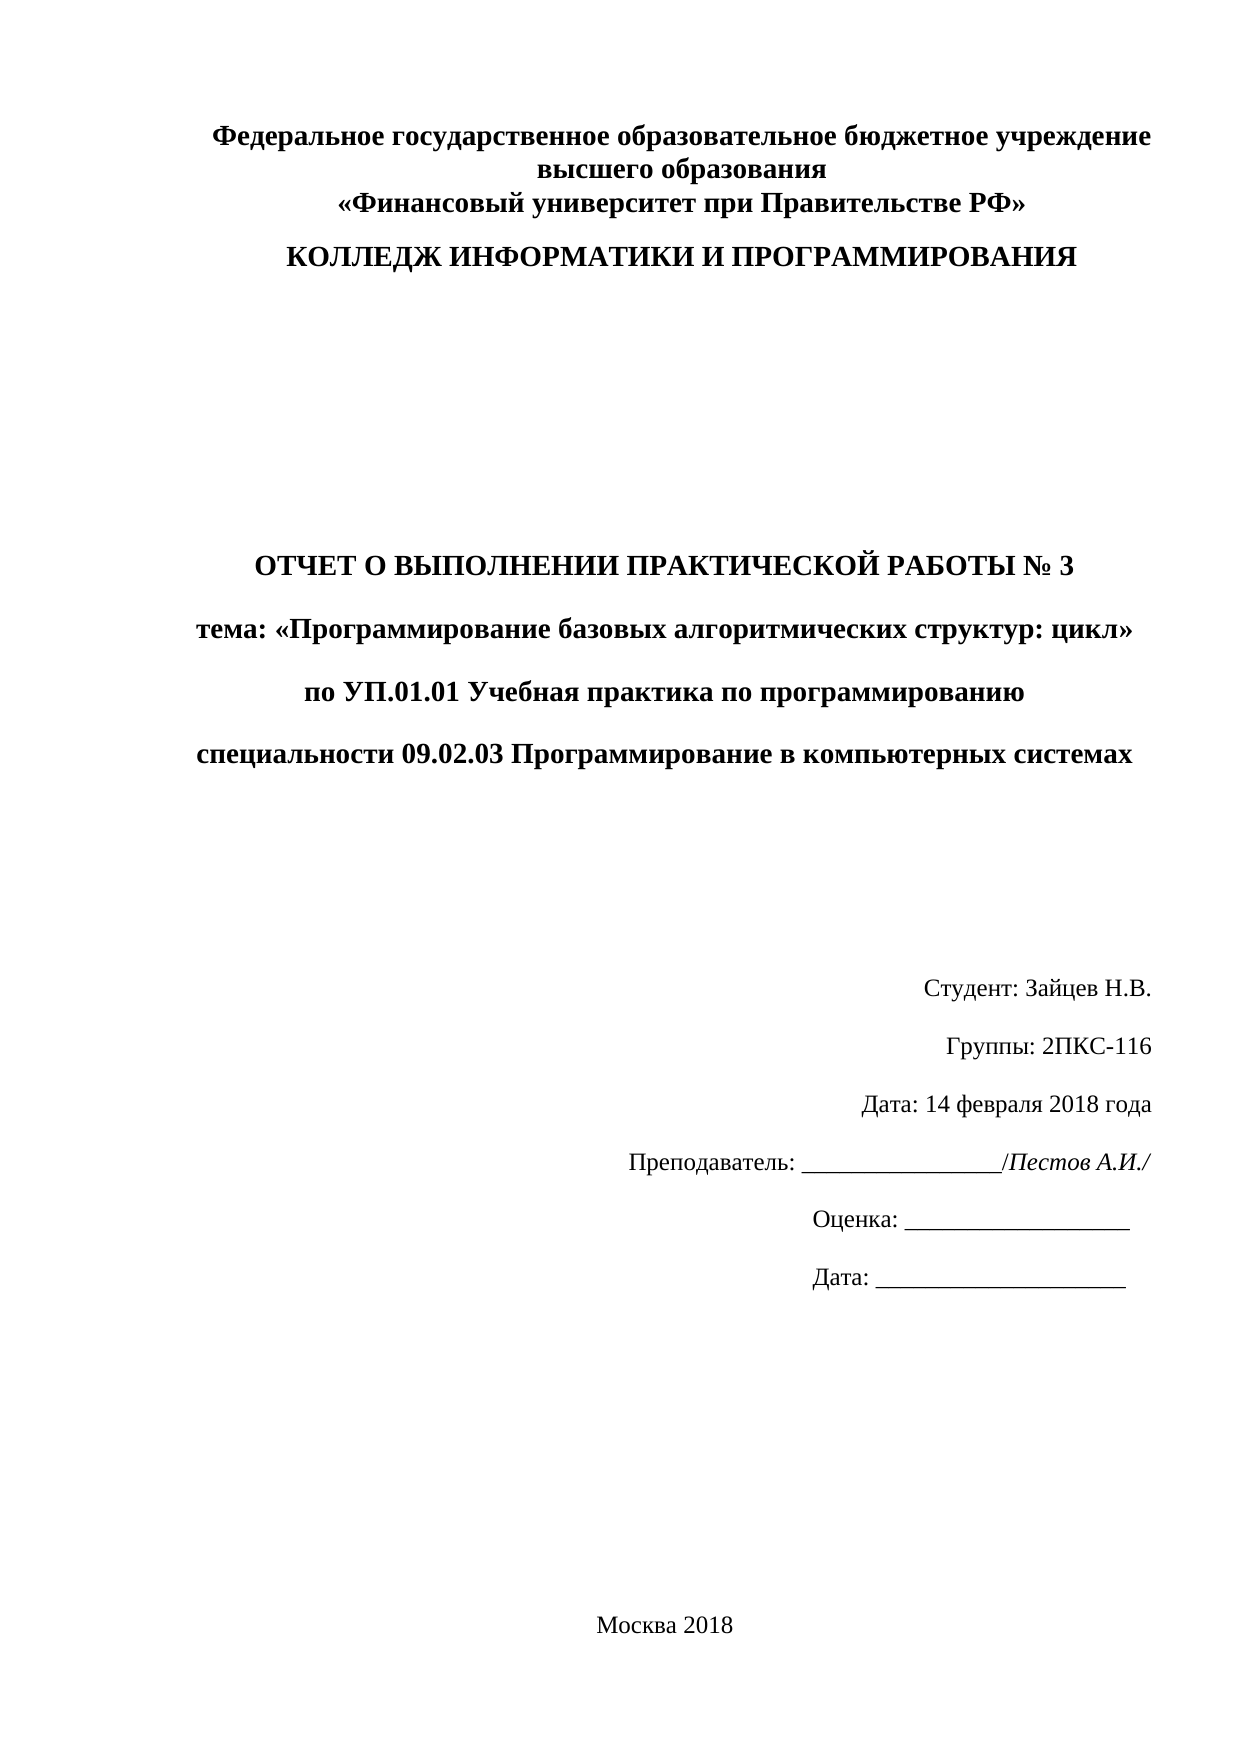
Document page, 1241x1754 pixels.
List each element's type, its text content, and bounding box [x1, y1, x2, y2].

text по УП.01.01 Учебная практика по программированию [177, 674, 1152, 707]
text тема: «Программирование базовых алгоритмических структур: цикл» [177, 611, 1152, 644]
text ОТЧЕТ О ВЫПОЛНЕНИИ ПРАКТИЧЕСКОЙ РАБОТЫ № 3 [177, 548, 1152, 582]
text Группы: 2ПКС-116 [812, 1031, 1152, 1059]
text специальности 09.02.03 Программирование в компьютерных системах [177, 736, 1152, 770]
text КОЛЛЕДЖ ИНФОРМАТИКИ И ПРОГРАММИРОВАНИЯ [207, 239, 1157, 273]
text Студент: Зайцев Н.В. [812, 973, 1152, 1002]
text Федеральное государственное образовательное бюджетное учреждение высшего образования «Финансовый университет при Правительстве РФ» [207, 118, 1157, 219]
text Москва 2018 [177, 1610, 1152, 1639]
text Дата: 14 февраля 2018 года [812, 1089, 1152, 1117]
text Оценка: __________________ [812, 1204, 1152, 1233]
text Дата: ____________________ [812, 1262, 1152, 1291]
text Преподаватель: ________________/Пестов А.И./ [177, 1147, 1152, 1175]
